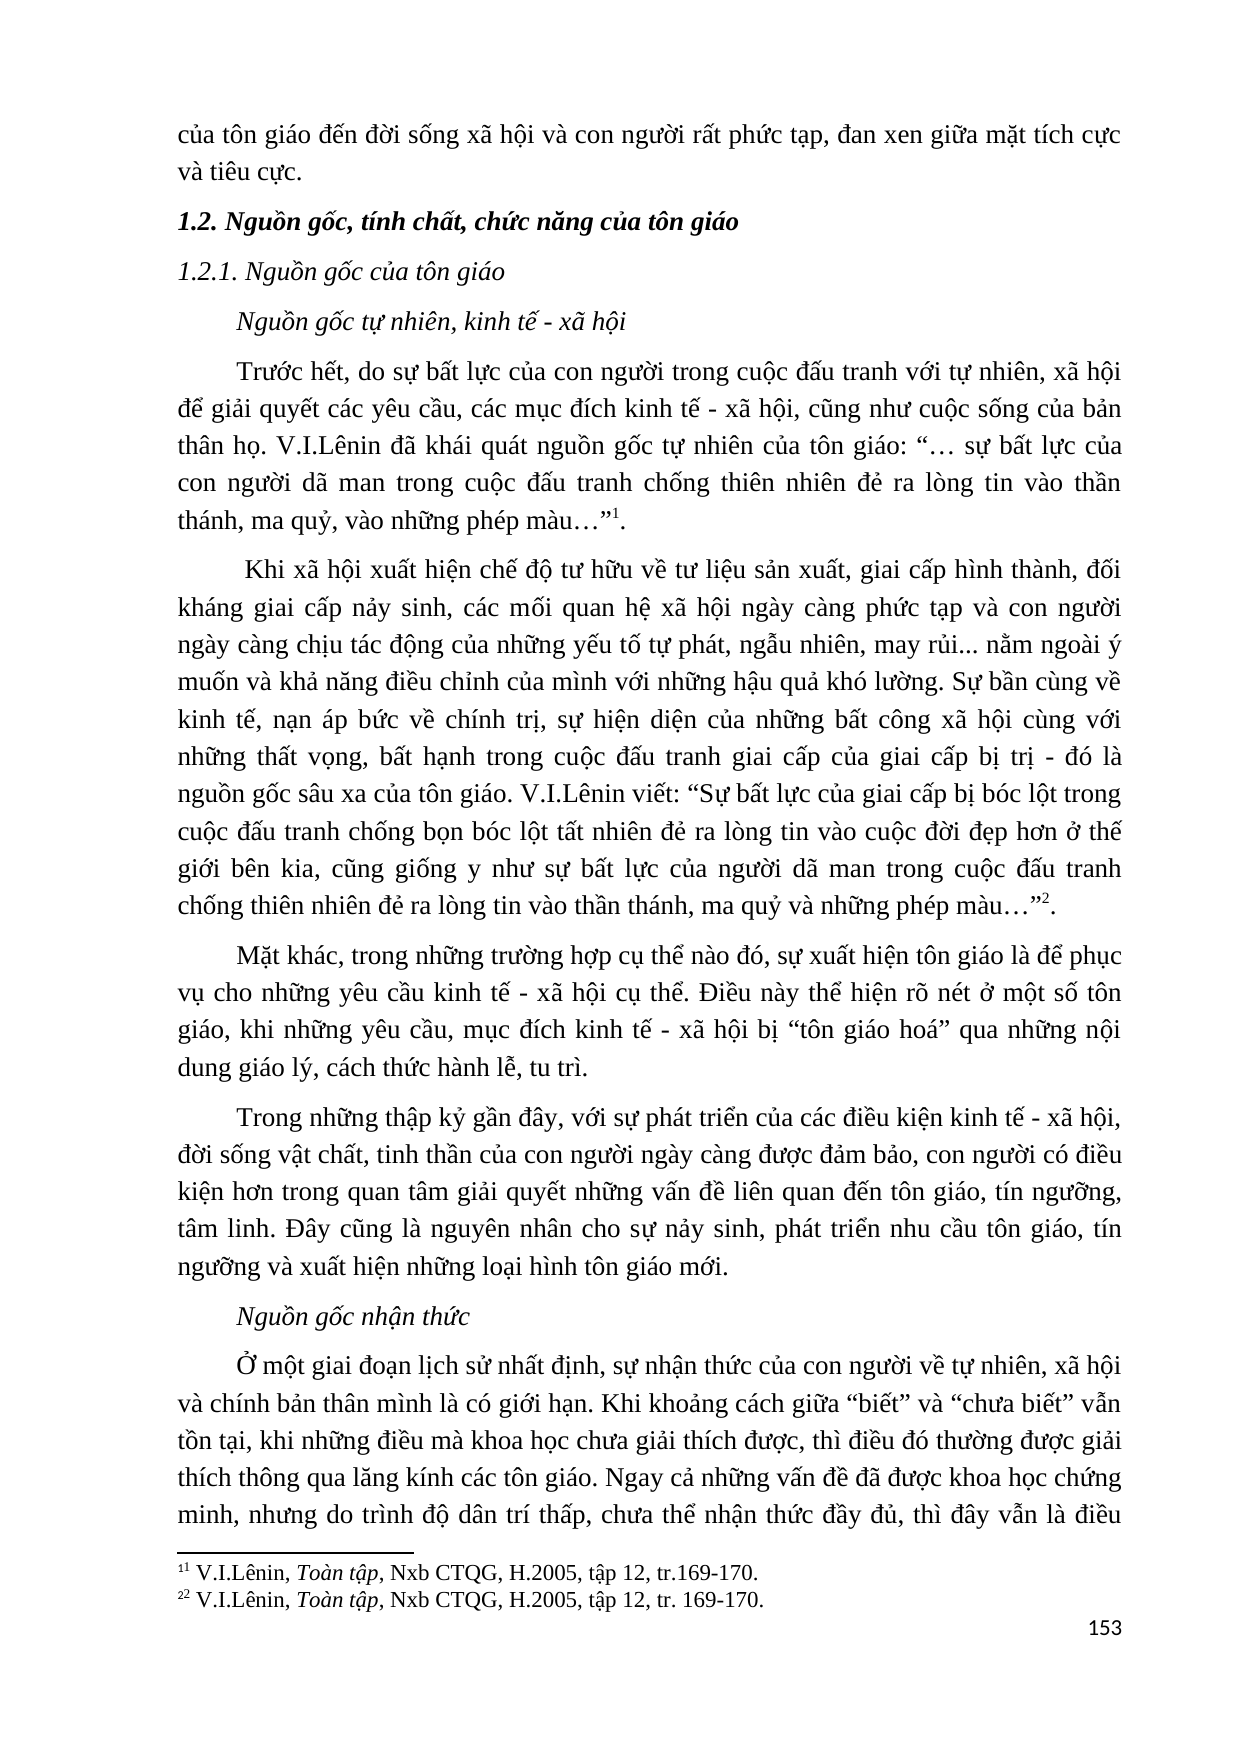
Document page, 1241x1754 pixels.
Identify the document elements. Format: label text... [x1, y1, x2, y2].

text Khi xã hội xuất hiện chế độ tư hữu về tư liệu sản xuất, giai cấp hình thành, đối kháng giai cấp nảy sinh, các mối quan hệ xã hội ngày càng phức tạp và con người ngày càng chịu tác động của những yếu tố tự phát, ngẫu nhiên, may rủi... nằm ngoài ý muốn và khả năng điều chỉnh của mình với những hậu quả khó lường. Sự bần cùng về kinh tế, nạn áp bức về chính trị, sự hiện diện của những bất công xã hội cùng với những thất vọng, bất hạnh trong cuộc đấu tranh giai cấp của giai cấp bị trị - đó là nguồn gốc sâu xa của tôn giáo. V.I.Lênin viết: “Sự bất lực của giai cấp bị bóc lột trong cuộc đấu tranh chống bọn bóc lột tất nhiên đẻ ra lòng tin vào cuộc đời đẹp hơn ở thế giới bên kia, cũng giống y như sự bất lực của người dã man trong cuộc đấu tranh chống thiên nhiên đẻ ra lòng tin vào thần thánh, ma quỷ và những phép màu…”2. [177, 553, 1122, 920]
text 1.2.1. Nguồn gốc của tôn giáo [177, 255, 1122, 286]
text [177, 1349, 1122, 1530]
text Trước hết, do sự bất lực của con người trong cuộc đấu tranh với tự nhiên, xã hội để giải quyết các yêu cầu, các mục đích kinh tế - xã hội, cũng như cuộc sống của bản thân họ. V.I.Lênin đã khái quát nguồn gốc tự nhiên của tôn giáo: “… sự bất lực của con người dã man trong cuộc đấu tranh chống thiên nhiên đẻ ra lòng tin vào thần thánh, ma quỷ, vào những phép màu…”1. [177, 354, 1122, 535]
text Nguồn gốc tự nhiên, kinh tế - xã hội [177, 305, 1122, 336]
text Trong những thập kỷ gần đây, với sự phát triển của các điều kiện kinh tế - xã hội, đời sống vật chất, tinh thần của con người ngày càng được đảm bảo, con người có điều kiện hơn trong quan tâm giải quyết những vấn đề liên quan đến tôn giáo, tín ngưỡng, tâm linh. Đây cũng là nguyên nhân cho sự nảy sinh, phát triển nhu cầu tôn giáo, tín ngưỡng và xuất hiện những loại hình tôn giáo mới. [177, 1101, 1122, 1281]
text Mặt khác, trong những trường hợp cụ thể nào đó, sự xuất hiện tôn giáo là để phục vụ cho những yêu cầu kinh tế - xã hội cụ thể. Điều này thể hiện rõ nét ở một số tôn giáo, khi những yêu cầu, mục đích kinh tế - xã hội bị “tôn giáo hoá” qua những nội dung giáo lý, cách thức hành lễ, tu trì. [177, 939, 1122, 1082]
text 1.2. Nguồn gốc, tính chất, chức năng của tôn giáo [177, 205, 1122, 236]
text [177, 118, 1122, 187]
text Nguồn gốc nhận thức [177, 1299, 1122, 1331]
